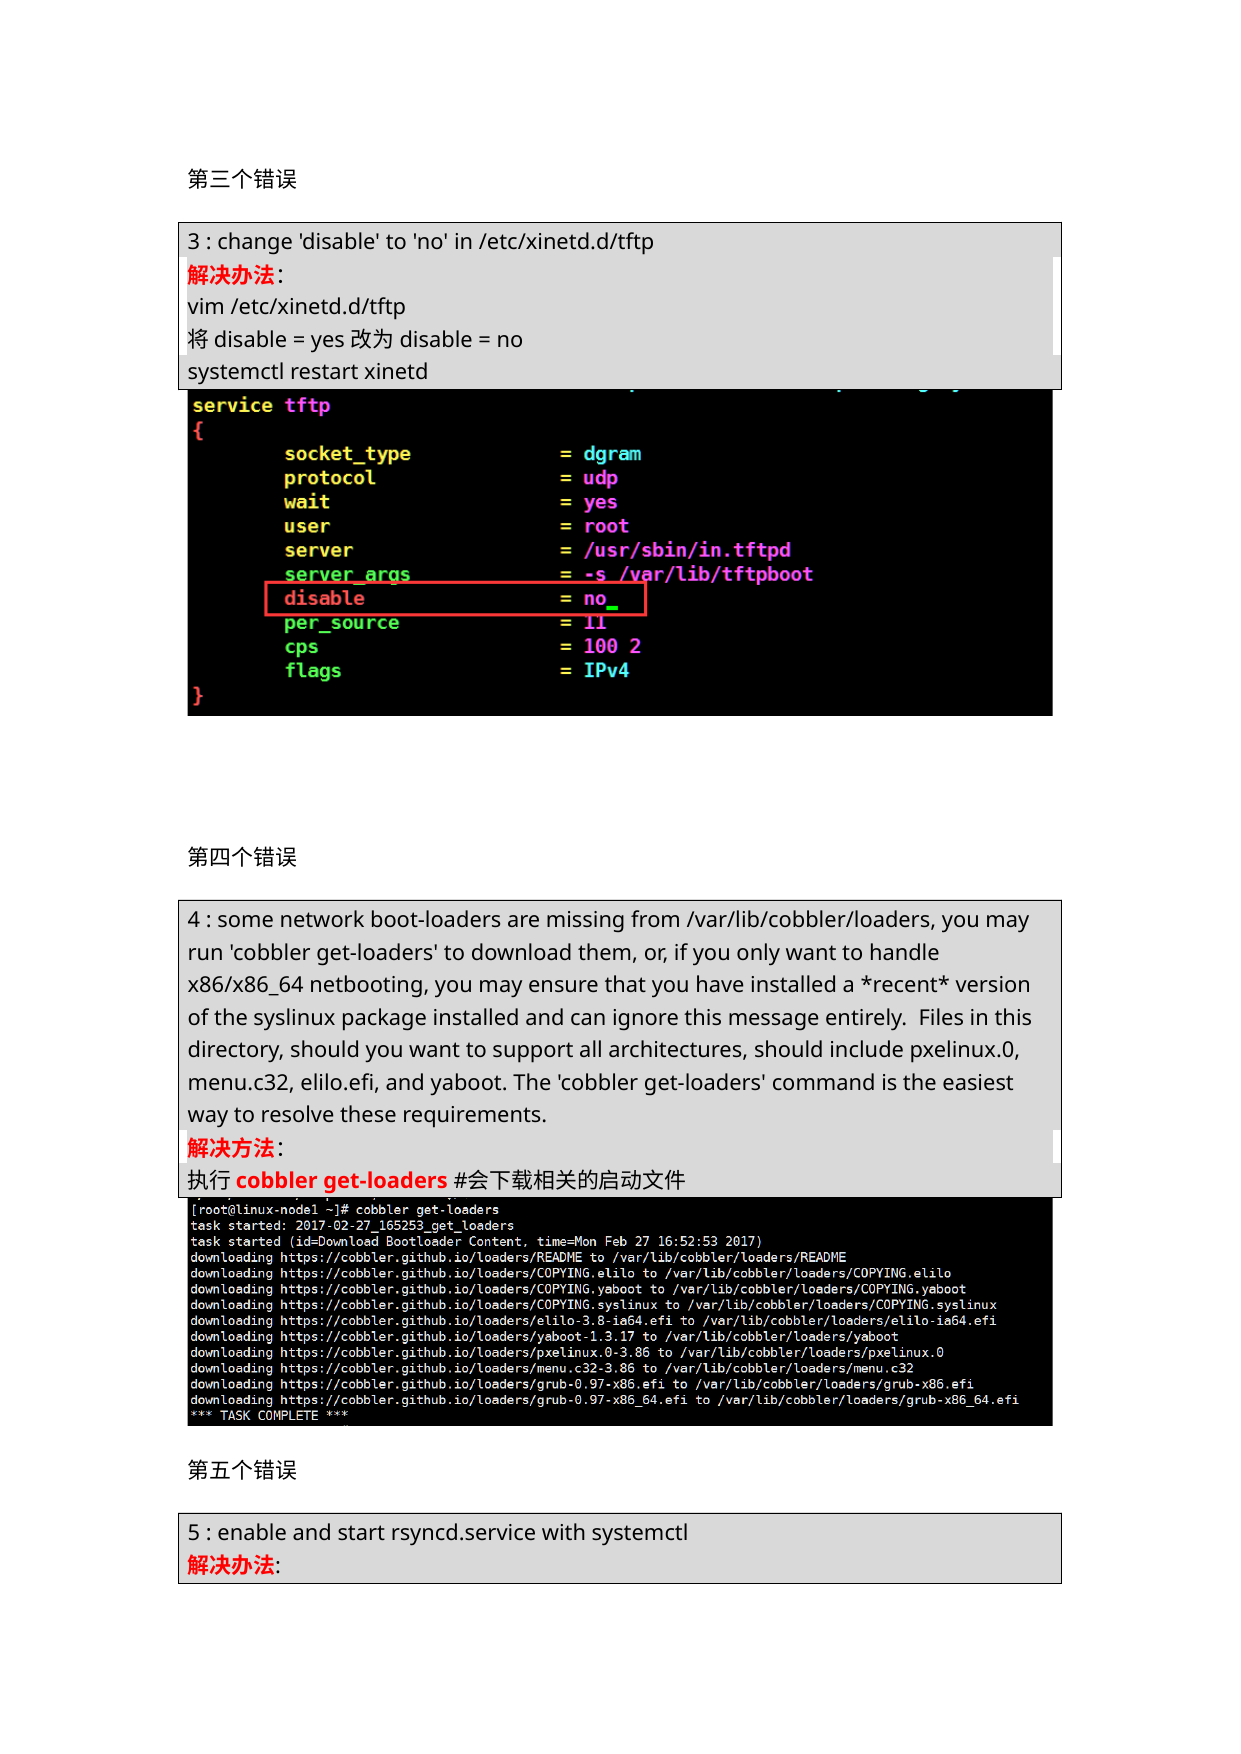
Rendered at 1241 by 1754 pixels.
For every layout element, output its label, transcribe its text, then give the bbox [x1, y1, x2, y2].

text 执行cobbler get-loaders #会下载相关的启动文件 [179, 1159, 1061, 1197]
picture [187, 390, 1053, 716]
subtitle 第四个错误 [187, 840, 1053, 872]
text 3 : change 'disable' to 'no' in /etc/xinetd.d/tftp [179, 223, 1061, 257]
text 5 : enable and start rsyncd.service with systemctl [179, 1514, 1061, 1545]
picture [187, 1198, 1053, 1426]
text 解决办法： [187, 257, 1053, 290]
text 解决办法: [179, 1545, 1061, 1583]
text 将disable = yes 改为 disable = no [187, 322, 1053, 352]
text 解决方法： [187, 1130, 1053, 1159]
text systemctl restart xinetd [179, 352, 1061, 389]
text 4 : some network boot-loaders are missing from /var/lib/cobbler/loaders, you may run 'cobbler get-loaders' to download them, or, if you only want to handle x86/x86_64 netbooting, you may ensure that you have installed a *recent* version of the syslinux package installed and can ignore this message entirely. Files in this directory, should you want to support all architectures, should include pxelinux.0, menu.c32, elilo.efi, and yaboot. The 'cobbler get-loaders' command is the easiest way to resolve these requirements. [179, 901, 1061, 1130]
subtitle 第三个错误 [187, 162, 1053, 194]
text vim /etc/xinetd.d/tftp [187, 290, 1053, 322]
subtitle 第五个错误 [187, 1453, 1053, 1485]
